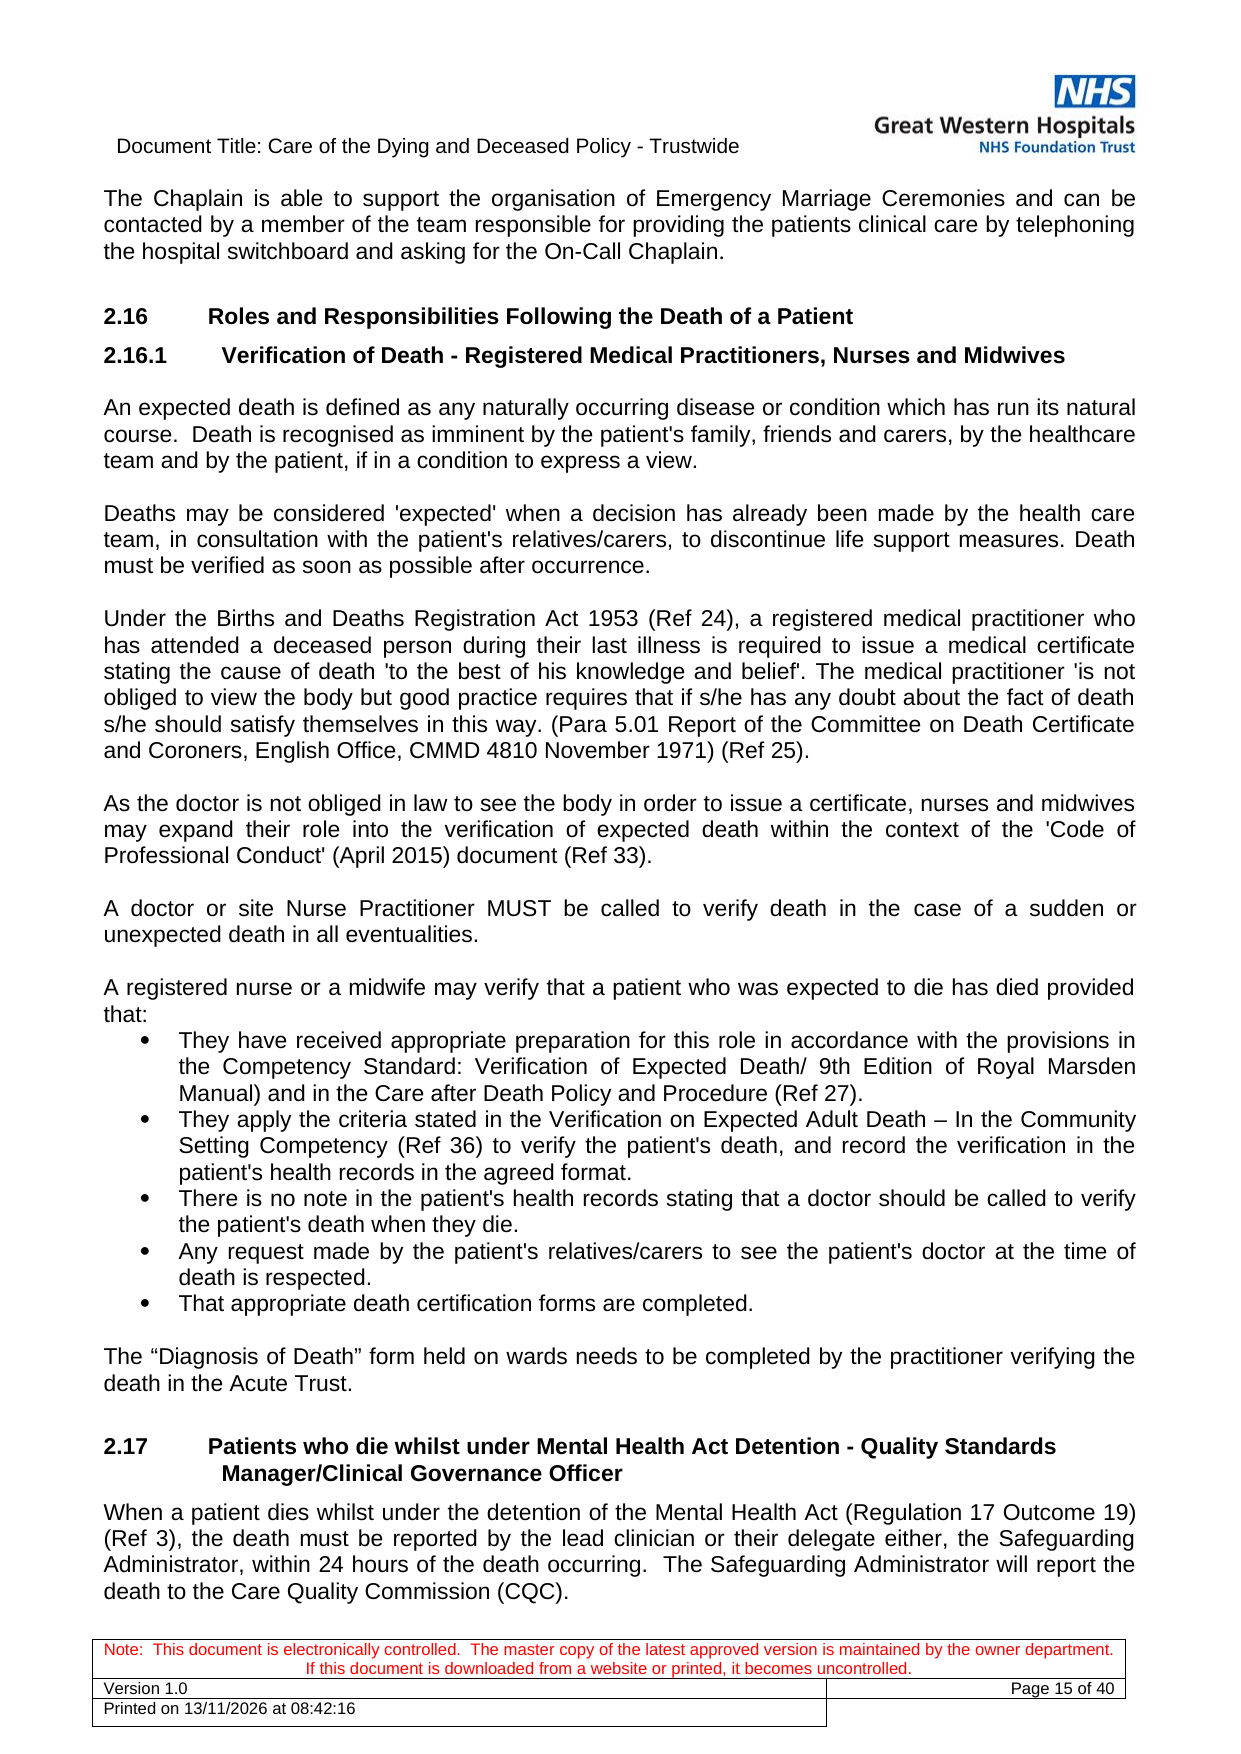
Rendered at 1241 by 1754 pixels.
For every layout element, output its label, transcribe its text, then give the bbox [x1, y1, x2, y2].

text A doctor or site Nurse Practitioner MUST be called to verify death in the case of a sudden or unexpected death in all eventualities. [103, 895, 1137, 948]
list That appropriate death certification forms are completed. [141, 1290, 1137, 1317]
text The Chaplain is able to support the organisation of Emergency Marriage Ceremonies and can be contacted by a member of the team responsible for providing the patients clinical care by telephoning the hospital switchboard and asking for the On-Call Chaplain. [103, 184, 1137, 265]
list They have received appropriate preparation for this role in accordance with the provisions in the Competency Standard: Verification of Expected Death/ 9th Edition of Royal Marsden Manual) and in the Care after Death Policy and Procedure (Ref 27). [141, 1027, 1137, 1106]
text As the doctor is not obliged in law to see the body in order to issue a certificate, nurses and midwives may expand their role into the verification of expected death within the context of the 'Code of Professional Conduct' (April 2015) document (Ref 33). [103, 790, 1137, 869]
subtitle Verification of Death - Registered Medical Practitioners, Nurses and Midwives [103, 342, 1137, 368]
subtitle Patients who die whilst under Mental Health Act Detention - Quality Standards Manager/Clinical Governance Officer [103, 1433, 1137, 1486]
list They apply the criteria stated in the Verification on Expected Adult Death – In the Community Setting Competency (Ref 36) to verify the patient's death, and record the verification in the patient's health records in the agreed format. [141, 1106, 1137, 1185]
picture [873, 73, 1137, 154]
subtitle Roles and Responsibilities Following the Death of a Patient [103, 303, 1137, 329]
text When a patient dies whilst under the detention of the Mental Health Act (Regulation 17 Outcome 19) (Ref 3), the death must be reported by the lead clinician or their delegate either, the Safeguarding Administrator, within 24 hours of the death occurring. The Safeguarding Administrator will report the death to the Care Quality Commission (CQC). [103, 1498, 1137, 1604]
text An expected death is defined as any naturally occurring disease or condition which has run its natural course. Death is recognised as imminent by the patient's family, friends and carers, by the healthcare team and by the patient, if in a condition to express a view. [103, 394, 1137, 473]
text A registered nurse or a midwife may verify that a patient who was expected to die has died provided that: [103, 974, 1137, 1027]
text Deaths may be considered 'expected' when a decision has already been made by the health care team, in consultation with the patient's relatives/carers, to discontinue life support measures. Death must be verified as soon as possible after occurrence. [103, 500, 1137, 579]
text The “Diagnosis of Death” form held on wards needs to be completed by the practitioner verifying the death in the Acute Trust. [103, 1343, 1137, 1396]
text Under the Births and Deaths Registration Act 1953 (Ref 24), a registered medical practitioner who has attended a deceased person during their last illness is required to issue a medical certificate stating the cause of death 'to the best of his knowledge and belief'. The medical practitioner 'is not obliged to view the body but good practice requires that if s/he has any doubt about the fact of death s/he should satisfy themselves in this way. (Para 5.01 Report of the Committee on Death Certificate and Coroners, English Office, CMMD 4810 November 1971) (Ref 25). [103, 605, 1137, 763]
list There is no note in the patient's health records stating that a doctor should be called to verify the patient's death when they die. [141, 1185, 1137, 1238]
list Any request made by the patient's relatives/carers to see the patient's doctor at the time of death is respected. [141, 1238, 1137, 1290]
